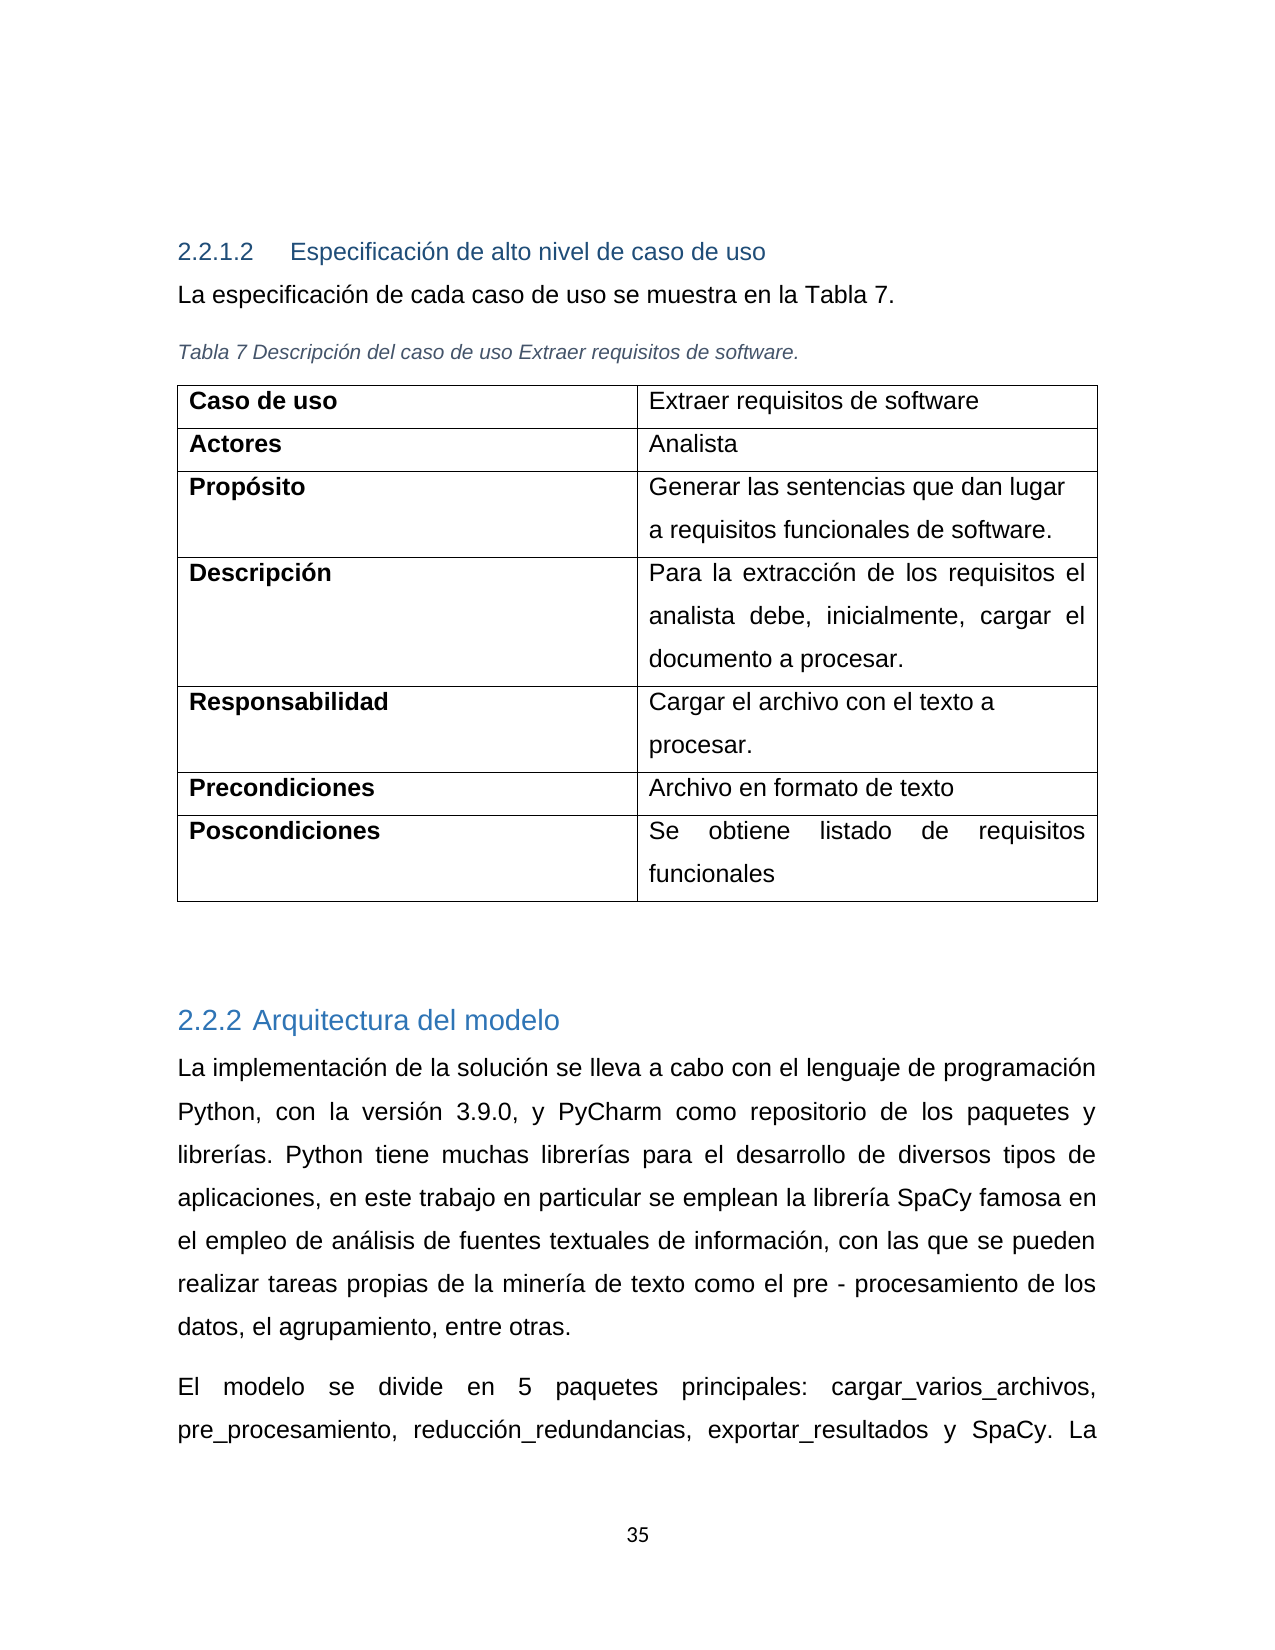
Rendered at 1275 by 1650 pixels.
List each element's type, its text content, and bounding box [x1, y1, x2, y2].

table_cell Precondiciones [178, 773, 637, 815]
text La implementación de la solución se lleva a cabo con el lenguaje de programación Python, con la versión 3.9.0, y PyCharm como repositorio de los paquetes y librerías. Python tiene muchas librerías para el desarrollo de diversos tipos de aplicaciones, en este trabajo en particular se emplean la librería SpaCy famosa en el empleo de análisis de fuentes textuales de información, con las que se pueden realizar tareas propias de la minería de texto como el pre - procesamiento de los datos, el agrupamiento, entre otras. [177, 1053, 1098, 1341]
table_cell Descripción [178, 558, 637, 686]
subtitle Especificación de alto nivel de caso de uso [177, 237, 1098, 266]
table_header Caso de uso [178, 386, 637, 428]
table_cell Archivo en formato de texto [638, 773, 1097, 815]
table_cell Analista [638, 429, 1097, 471]
table_cell Propósito [178, 472, 637, 557]
table_cell Generar las sentencias que dan lugar a requisitos funcionales de software. [638, 472, 1097, 557]
text La especificación de cada caso de uso se muestra en la Tabla 7. [177, 280, 1098, 309]
table_cell Actores [178, 429, 637, 471]
table_cell Cargar el archivo con el texto a procesar. [638, 687, 1097, 772]
text Tabla 7 Descripción del caso de uso Extraer requisitos de software. [177, 340, 1098, 364]
table_header Extraer requisitos de software [638, 386, 1097, 428]
table_cell Para la extracción de los requisitos el analista debe, inicialmente, cargar el documento a procesar. [638, 558, 1097, 686]
table_cell Se obtiene listado de requisitos funcionales [638, 816, 1097, 901]
table_cell Poscondiciones [178, 816, 637, 901]
subtitle Arquitectura del modelo [177, 1003, 1098, 1037]
table_cell Responsabilidad [178, 687, 637, 772]
